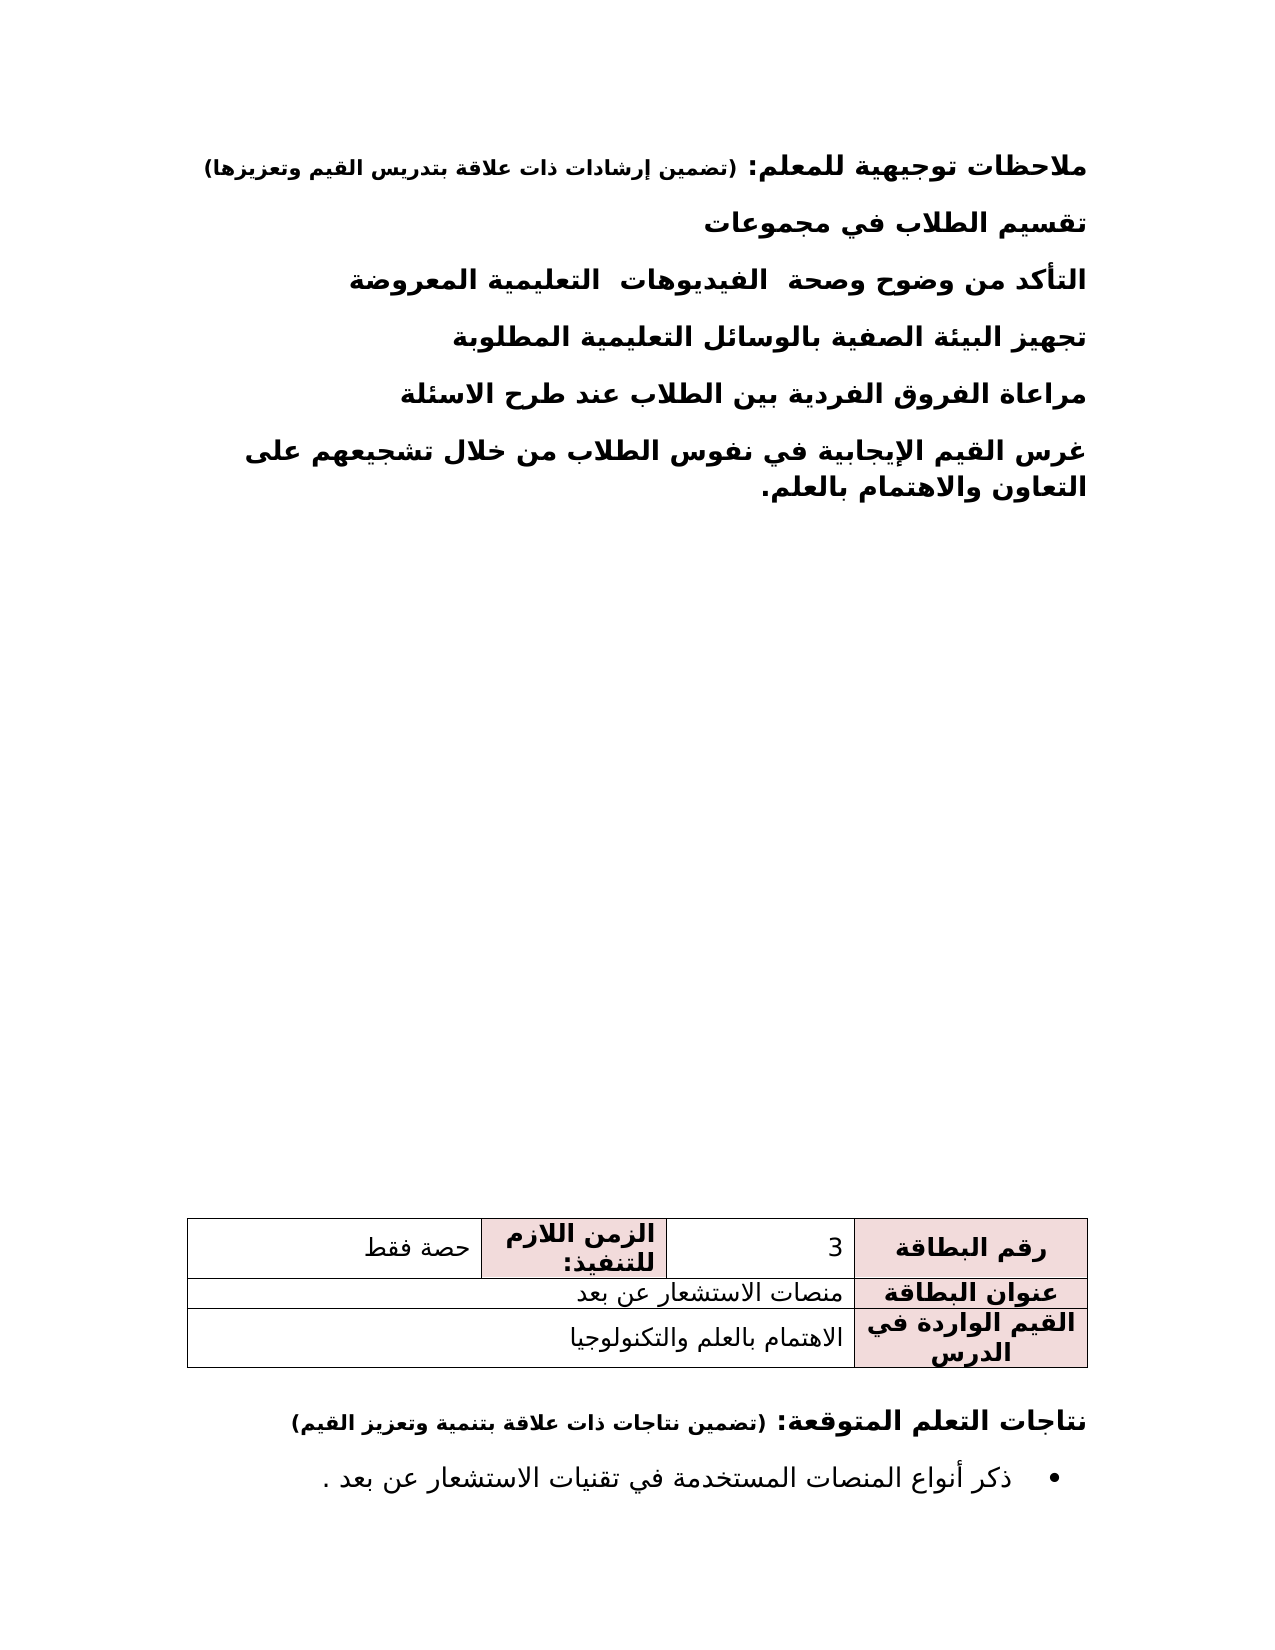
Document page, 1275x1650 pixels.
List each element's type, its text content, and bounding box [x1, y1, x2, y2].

text تقسيم الطلاب في مجموعات [187, 207, 1087, 239]
table_cell منصات الاستشعار عن بعد [188, 1279, 854, 1308]
text التأكد من وضوح وصحة الفيديوهات التعليمية المعروضة [187, 264, 1087, 296]
table_header الزمن اللازم للتنفيذ: [482, 1219, 666, 1277]
text مراعاة الفروق الفردية بين الطلاب عند طرح الاسئلة [187, 378, 1087, 410]
table_cell عنوان البطاقة [855, 1279, 1087, 1308]
text ملاحظات توجيهية للمعلم: (تضمين إرشادات ذات علاقة بتدريس القيم وتعزيزها) [187, 150, 1087, 182]
text غرس القيم الإيجابية في نفوس الطلاب من خلال تشجيعهم على التعاون والاهتمام بالعلم. [187, 435, 1087, 503]
table_cell الاهتمام بالعلم والتكنولوجيا [188, 1309, 854, 1367]
list ذكر أنواع المنصات المستخدمة في تقنيات الاستشعار عن بعد . [187, 1462, 1050, 1494]
text نتاجات التعلم المتوقعة: (تضمين نتاجات ذات علاقة بتنمية وتعزيز القيم) [187, 1405, 1087, 1437]
table_header 3 [667, 1219, 854, 1277]
table_header رقم البطاقة [855, 1219, 1087, 1277]
table_header حصة فقط [188, 1219, 481, 1277]
table_cell القيم الواردة في الدرس [855, 1309, 1087, 1367]
text تجهيز البيئة الصفية بالوسائل التعليمية المطلوبة [187, 321, 1087, 353]
